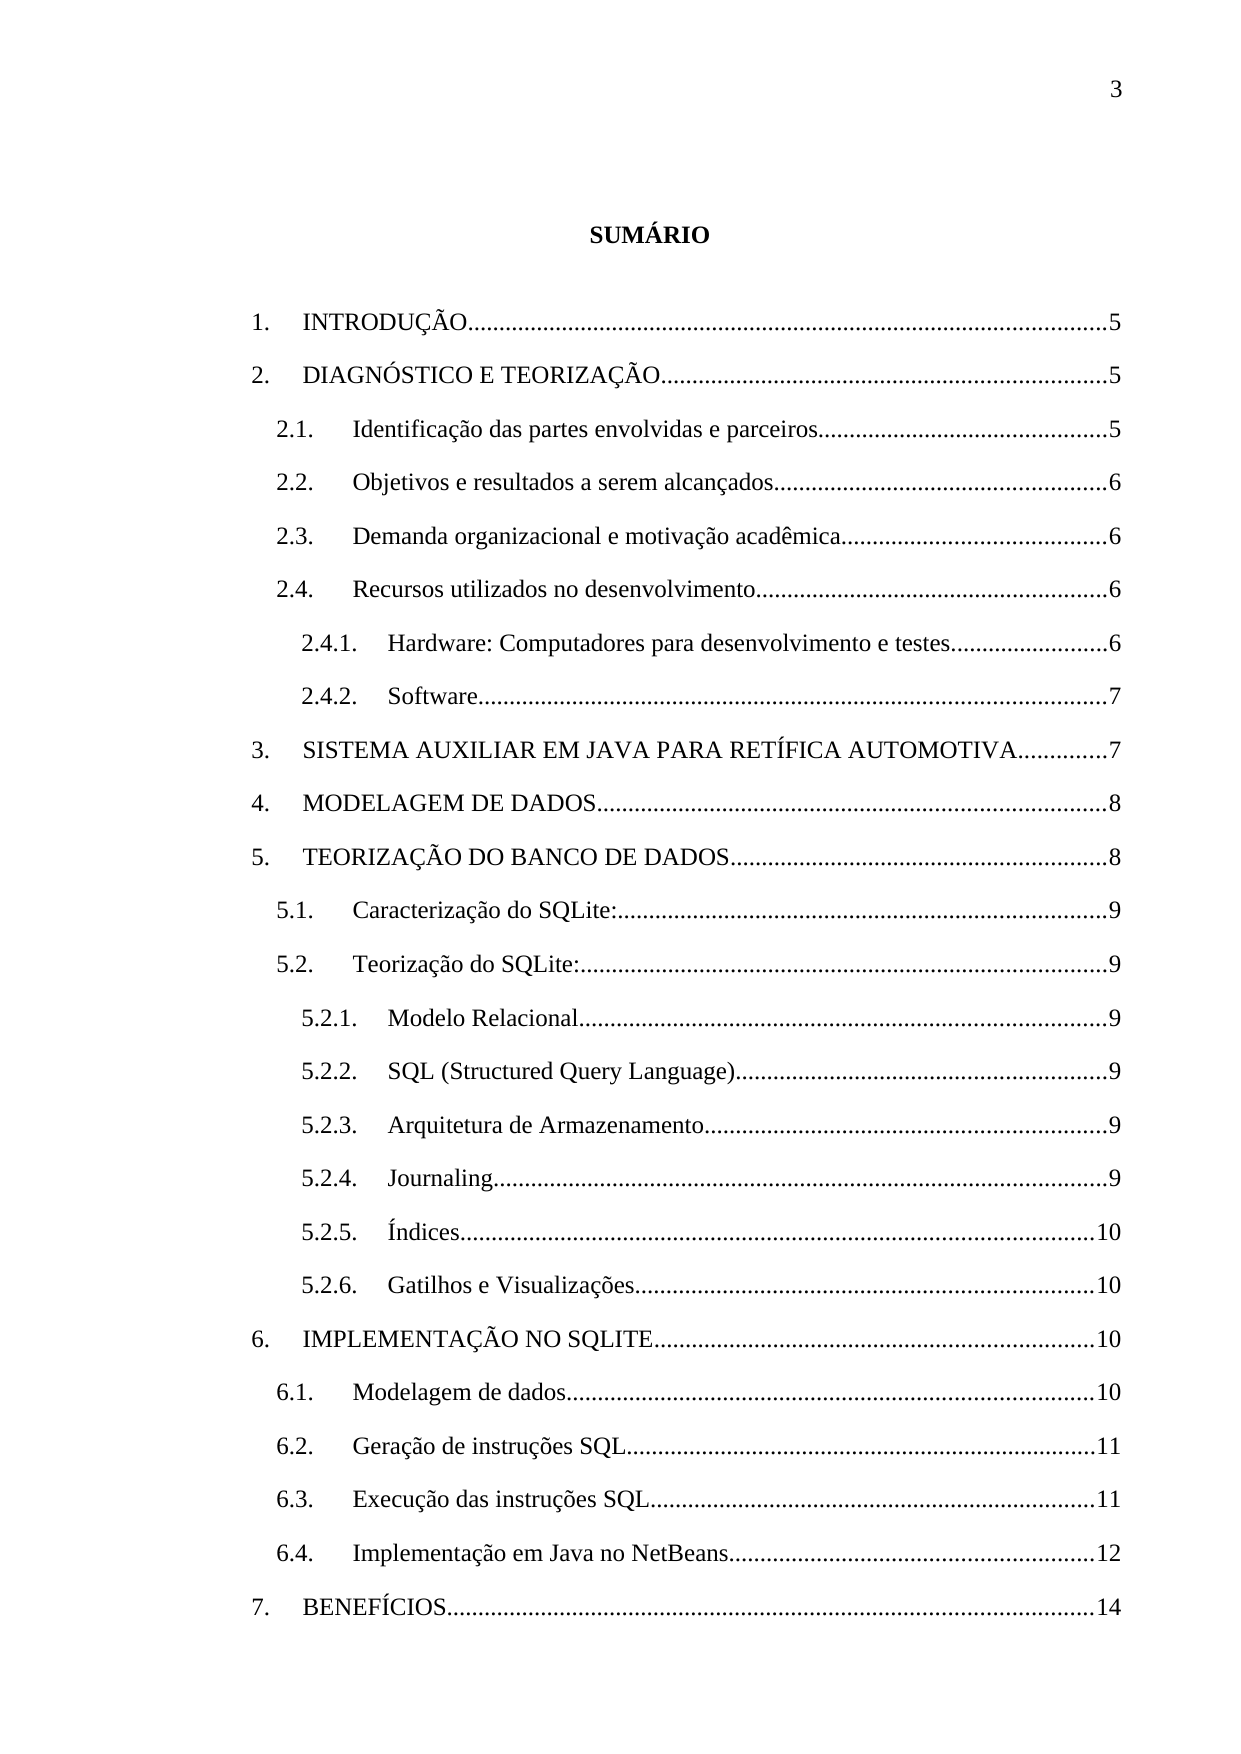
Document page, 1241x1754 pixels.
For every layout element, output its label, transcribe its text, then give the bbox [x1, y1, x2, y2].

text 5.2.5. Índices 10 [227, 1217, 1122, 1246]
text 5.2. Teorização do SQLite: 9 [202, 949, 1122, 978]
text 5. TEORIZAÇÃO DO BANCO DE DADOS 8 [177, 842, 1122, 871]
text 5.2.2. SQL (Structured Query Language) 9 [227, 1056, 1122, 1085]
text 6.3. Execução das instruções SQL 11 [202, 1484, 1122, 1513]
text 2.4. Recursos utilizados no desenvolvimento 6 [202, 574, 1122, 603]
text 5.2.1. Modelo Relacional 9 [227, 1003, 1122, 1031]
text 5.2.4. Journaling 9 [227, 1163, 1122, 1192]
text 5.2.6. Gatilhos e Visualizações 10 [227, 1270, 1122, 1299]
text 6.2. Geração de instruções SQL 11 [202, 1431, 1122, 1460]
text SUMÁRIO [177, 220, 1122, 249]
text 6. IMPLEMENTAÇÃO NO SQLITE 10 [177, 1324, 1122, 1353]
text 4. MODELAGEM DE DADOS 8 [177, 788, 1122, 817]
text 2.2. Objetivos e resultados a serem alcançados 6 [202, 467, 1122, 496]
text 5.1. Caracterização do SQLite: 9 [202, 896, 1122, 924]
text 2.1. Identificação das partes envolvidas e parceiros 5 [202, 414, 1122, 442]
text 2.4.1. Hardware: Computadores para desenvolvimento e testes. 6 [227, 628, 1122, 657]
text 3. SISTEMA AUXILIAR EM JAVA PARA RETÍFICA AUTOMOTIVA 7 [177, 735, 1122, 764]
text 6.4. Implementação em Java no NetBeans 12 [202, 1538, 1122, 1567]
text 2.4.2. Software 7 [227, 681, 1122, 710]
text 6.1. Modelagem de dados 10 [202, 1377, 1122, 1406]
text 1. INTRODUÇÃO 5 [177, 307, 1122, 335]
text 5.2.3. Arquitetura de Armazenamento 9 [227, 1110, 1122, 1138]
text 2.3. Demanda organizacional e motivação acadêmica 6 [202, 521, 1122, 549]
text 7. BENEFÍCIOS 14 [177, 1592, 1122, 1620]
text 2. DIAGNÓSTICO E TEORIZAÇÃO 5 [177, 360, 1122, 389]
